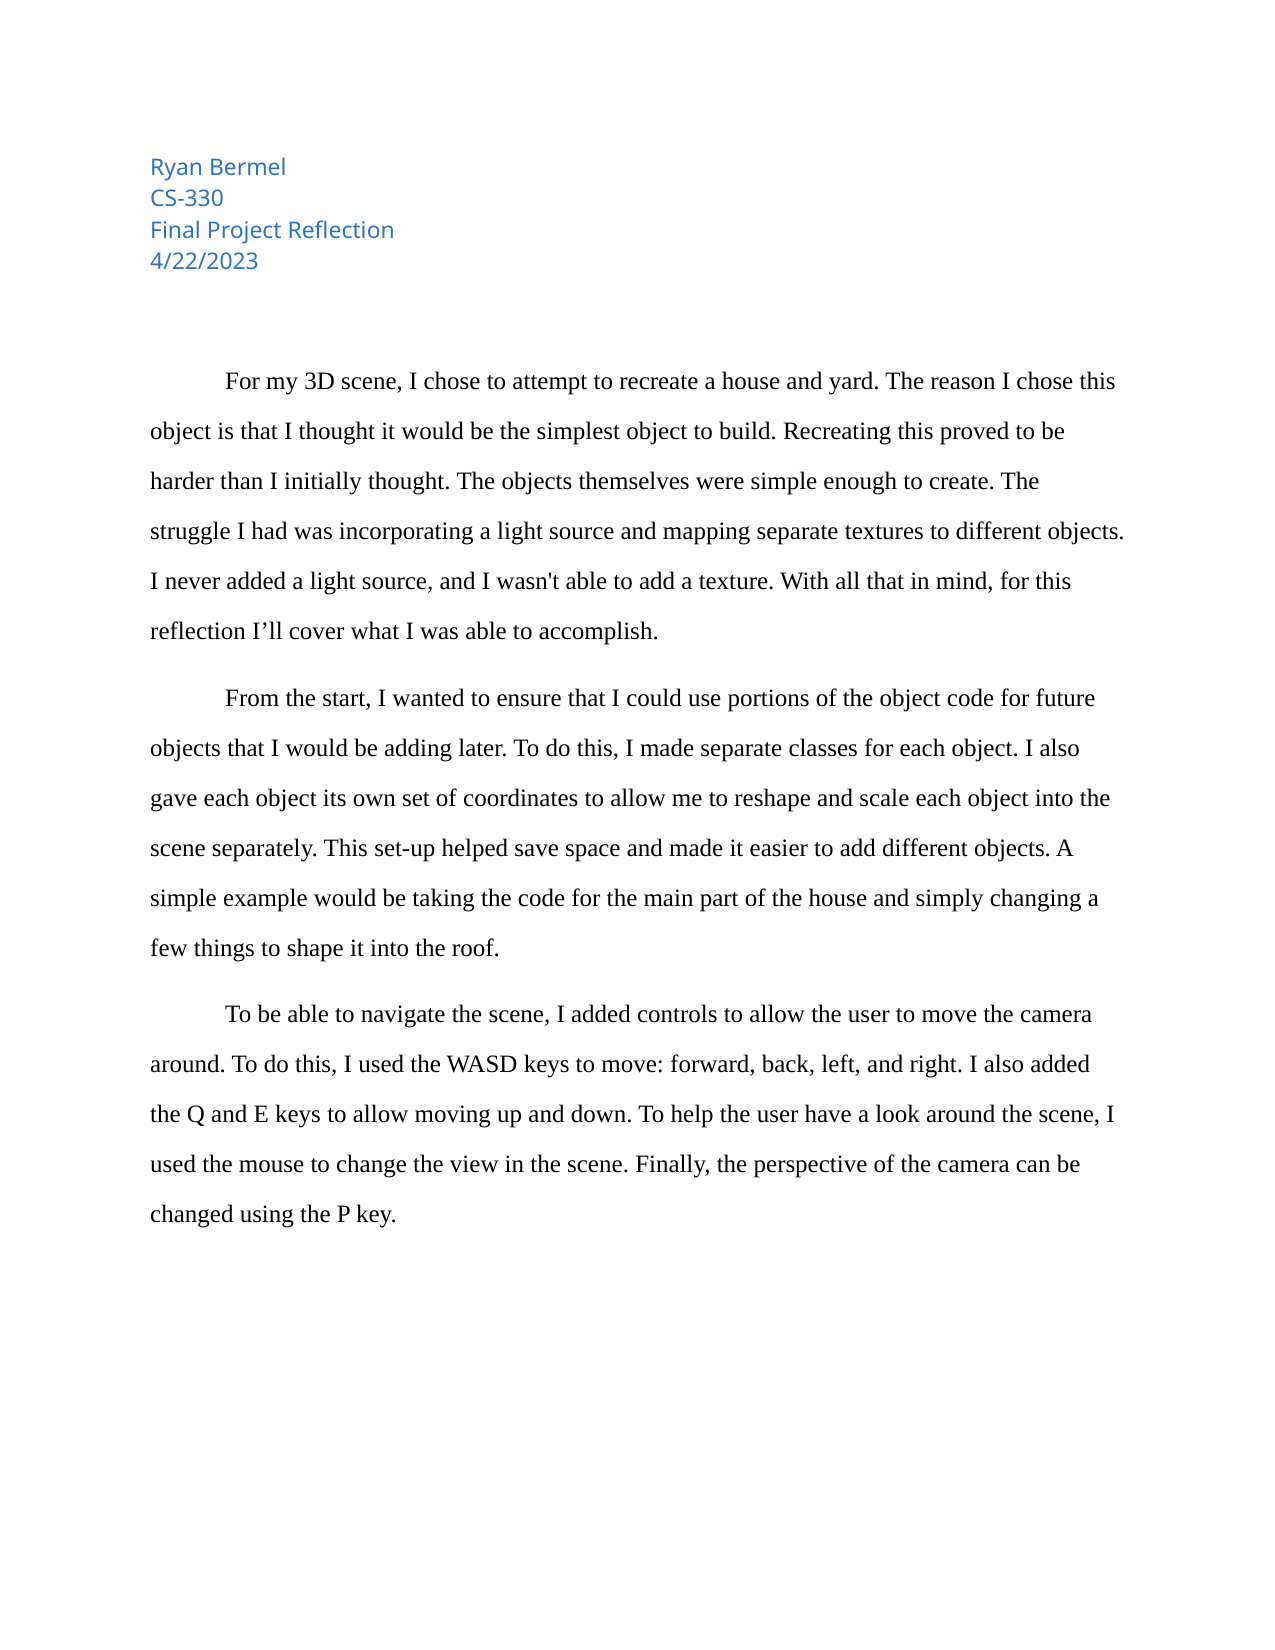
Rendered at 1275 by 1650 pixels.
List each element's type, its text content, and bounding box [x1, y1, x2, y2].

text For my 3D scene, I chose to attempt to recreate a house and yard. The reason I chose this object is that I thought it would be the simplest object to build. Recreating this proved to be harder than I initially thought. The objects themselves were simple enough to create. The struggle I had was incorporating a light source and mapping separate textures to different objects. I never added a light source, and I wasn't able to add a texture. With all that in mind, for this reflection I’ll cover what I was able to accomplish. [150, 349, 1125, 649]
text From the start, I wanted to ensure that I could use portions of the object code for future objects that I would be adding later. To do this, I made separate classes for each object. I also gave each object its own set of coordinates to allow me to reshape and scale each object into the scene separately. This set-up helped save space and made it easier to add different objects. A simple example would be taking the code for the main part of the house and simply changing a few things to shape it into the roof. [150, 666, 1125, 966]
text Final Project Reflection [150, 216, 1125, 243]
text To be able to navigate the scene, I added controls to allow the user to move the camera around. To do this, I used the WASD keys to move: forward, back, left, and right. I also added the Q and E keys to allow moving up and down. To help the user have a look around the scene, I used the mouse to change the view in the scene. Finally, the perspective of the camera can be changed using the P key. [150, 983, 1125, 1233]
text CS-330 [150, 185, 1125, 212]
text Ryan Bermel [150, 154, 1125, 181]
text 4/22/2023 [150, 248, 1125, 274]
